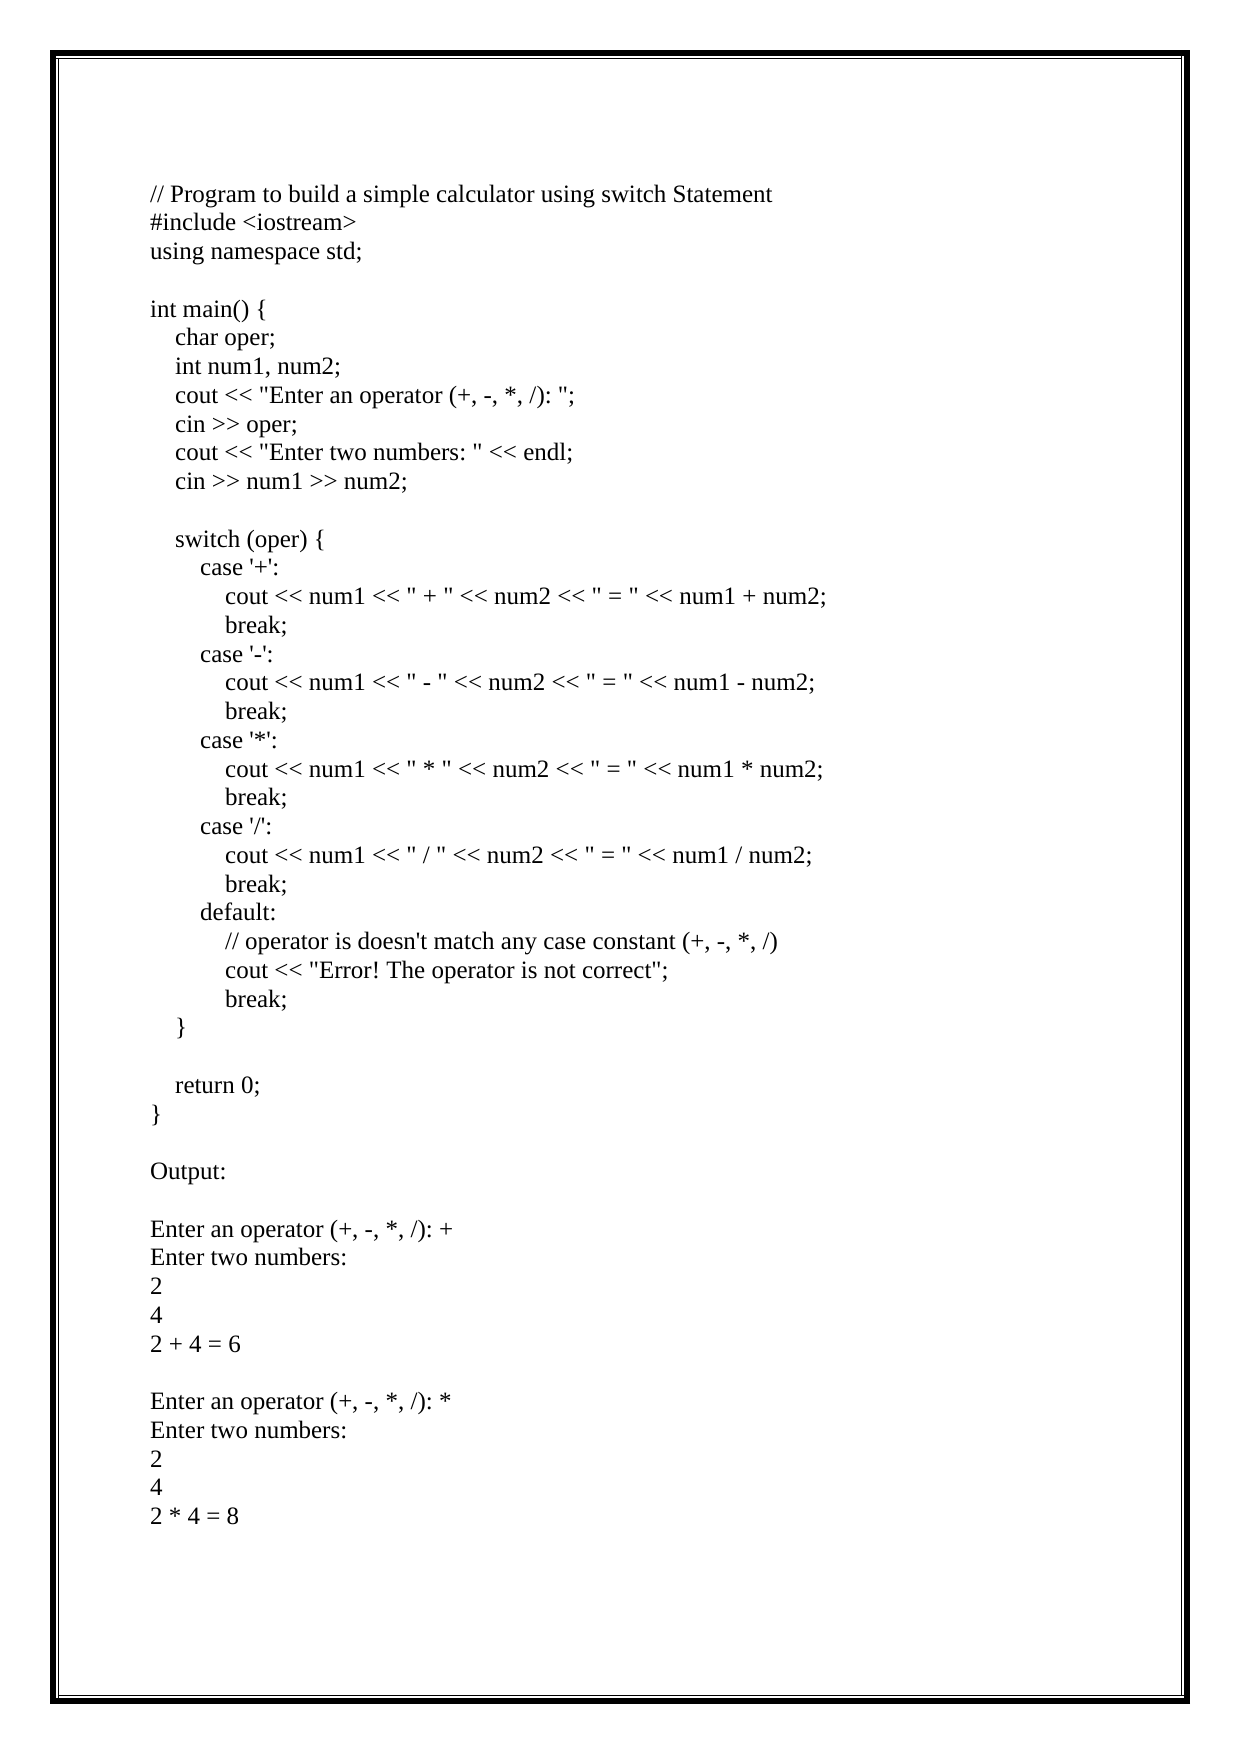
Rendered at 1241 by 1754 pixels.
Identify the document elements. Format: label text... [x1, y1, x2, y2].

text 4 [150, 1300, 1090, 1329]
text // operator is doesn't match any case constant (+, -, *, /) [150, 926, 1090, 955]
text Enter an operator (+, -, *, /): * [150, 1386, 1090, 1415]
text cout << num1 << " / " << num2 << " = " << num1 / num2; [150, 840, 1090, 869]
text cout << "Enter two numbers: " << endl; [150, 437, 1090, 466]
text } [150, 1012, 1090, 1041]
text 2 + 4 = 6 [150, 1329, 1090, 1357]
text 2 [150, 1271, 1090, 1300]
text int main() { [150, 294, 1090, 322]
text cout << "Error! The operator is not correct"; [150, 955, 1090, 984]
text } [150, 1099, 1090, 1127]
text break; [150, 610, 1090, 639]
text char oper; [150, 322, 1090, 351]
text Output: [150, 1156, 1090, 1185]
text using namespace std; [150, 236, 1090, 265]
text case '-': [150, 639, 1090, 667]
text cout << num1 << " - " << num2 << " = " << num1 - num2; [150, 667, 1090, 696]
text case '/': [150, 811, 1090, 840]
text default: [150, 897, 1090, 926]
text break; [150, 696, 1090, 725]
text cin >> num1 >> num2; [150, 466, 1090, 495]
text #include <iostream> [150, 207, 1090, 236]
text break; [150, 869, 1090, 897]
text return 0; [150, 1070, 1090, 1099]
text 4 [150, 1472, 1090, 1501]
text cout << "Enter an operator (+, -, *, /): "; [150, 380, 1090, 409]
text // Program to build a simple calculator using switch Statement [150, 179, 1090, 207]
text Enter two numbers: [150, 1415, 1090, 1444]
text cout << num1 << " * " << num2 << " = " << num1 * num2; [150, 754, 1090, 782]
text 2 [150, 1444, 1090, 1472]
text case '+': [150, 552, 1090, 581]
text break; [150, 984, 1090, 1012]
text int num1, num2; [150, 351, 1090, 380]
text Enter an operator (+, -, *, /): + [150, 1214, 1090, 1242]
text switch (oper) { [150, 524, 1090, 552]
text 2 * 4 = 8 [150, 1501, 1090, 1530]
text case '*': [150, 725, 1090, 754]
text cout << num1 << " + " << num2 << " = " << num1 + num2; [150, 581, 1090, 610]
text cin >> oper; [150, 409, 1090, 437]
text Enter two numbers: [150, 1242, 1090, 1271]
text break; [150, 782, 1090, 811]
